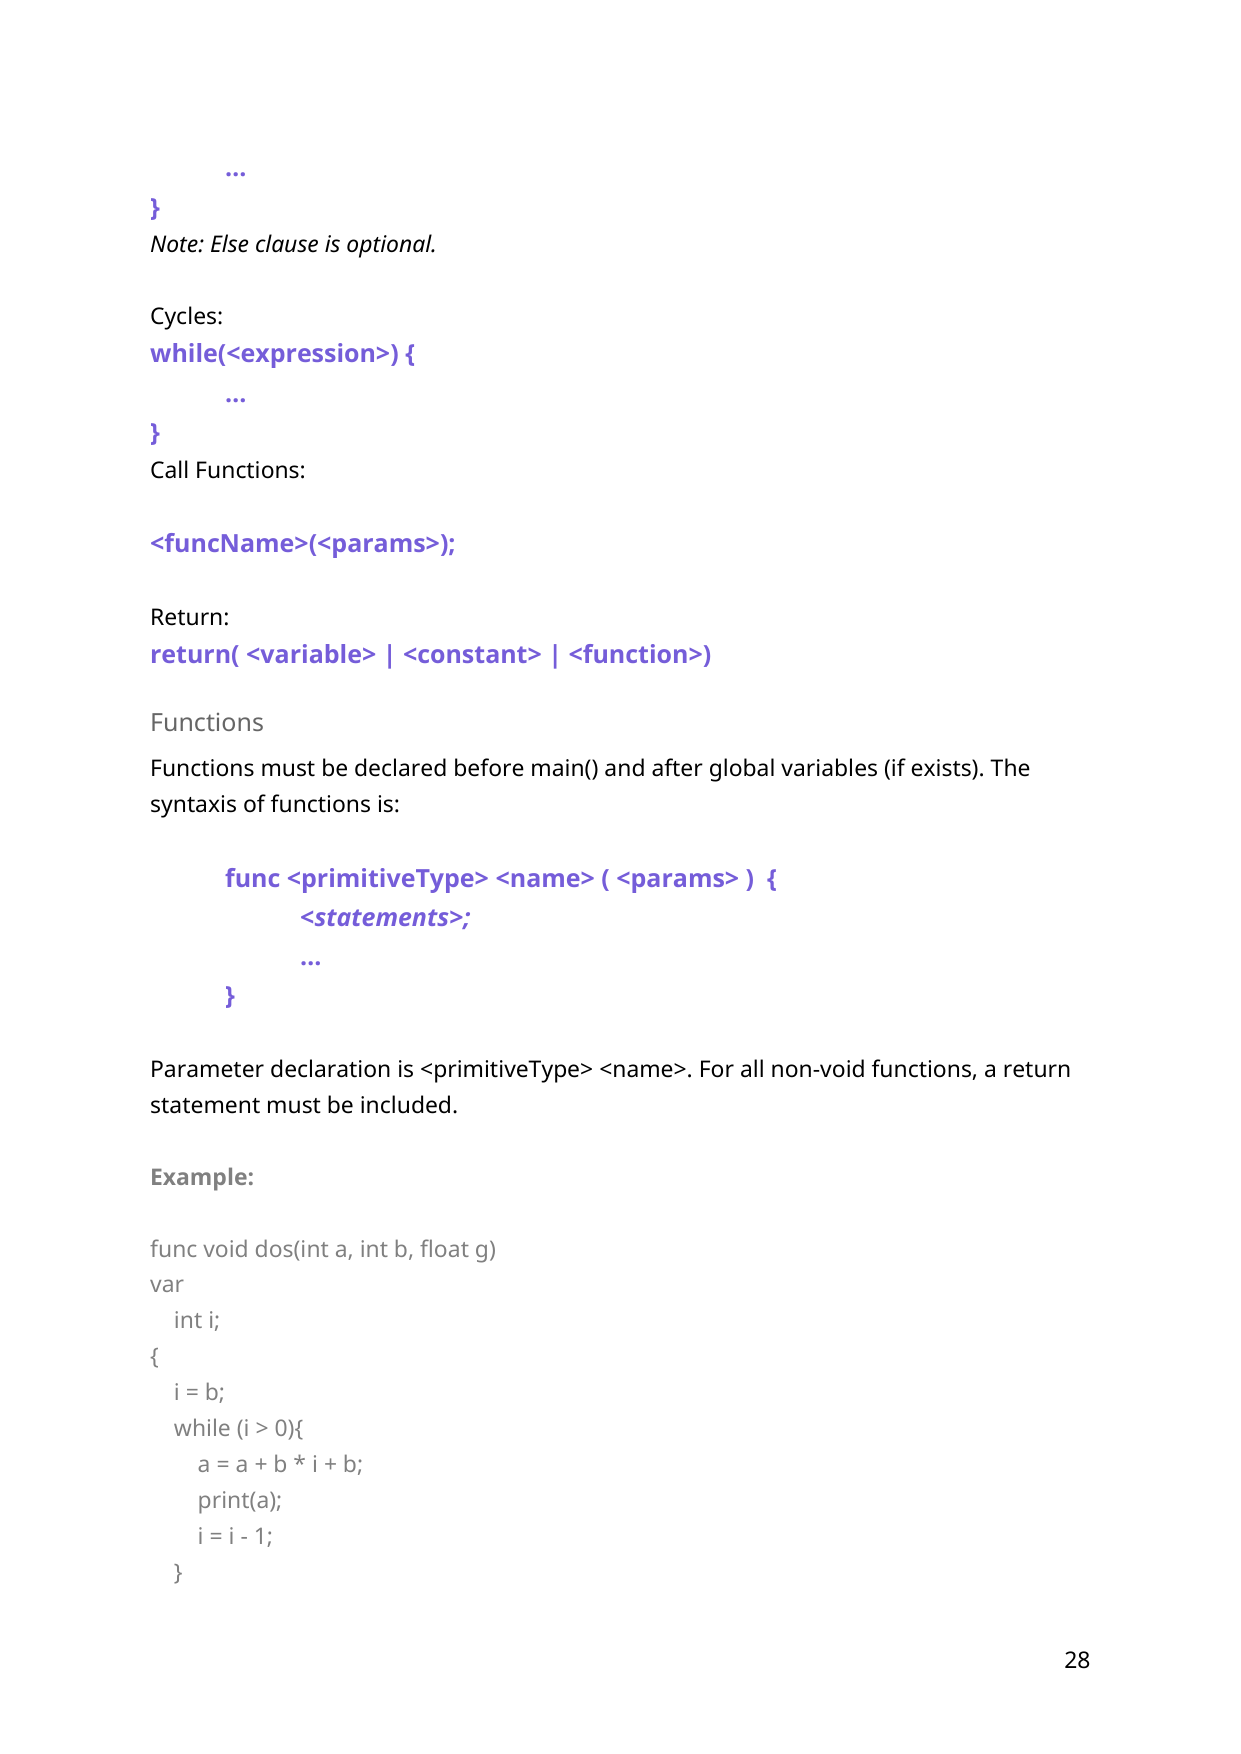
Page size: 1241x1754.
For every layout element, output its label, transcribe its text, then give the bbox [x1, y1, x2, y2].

text } [150, 414, 1090, 448]
text print(a); [150, 1484, 1090, 1515]
text int i; [150, 1304, 1090, 1336]
text Parameter declaration is <primitiveType> <name>. For all non-void functions, a return statement must be included. [150, 1053, 1090, 1120]
text a = a + b * i + b; [150, 1448, 1090, 1479]
text Functions must be declared before main() and after global variables (if exists). The syntaxis of functions is: [150, 752, 1090, 819]
text var [150, 1268, 1090, 1300]
text while(<expression>) { [150, 336, 1090, 370]
list func <primitiveType> <name> ( <params> ) { [225, 860, 1090, 894]
text i = i - 1; [150, 1520, 1090, 1551]
list <statements>; [225, 899, 1090, 933]
text Call Functions: [150, 454, 1090, 485]
text Example: [150, 1161, 1090, 1192]
text Return: [150, 601, 1090, 632]
text func void dos(int a, int b, float g) [150, 1232, 1090, 1264]
text { [150, 1340, 1090, 1372]
subtitle Functions [150, 705, 1090, 739]
text <funcName>(<params>); [150, 526, 1090, 559]
text } [150, 189, 1090, 223]
list } [225, 978, 1090, 1012]
text Cycles: [150, 300, 1090, 331]
text while (i > 0){ [150, 1412, 1090, 1443]
text … [150, 375, 1090, 409]
text Note: Else clause is optional. [150, 228, 1090, 259]
list … [225, 938, 1090, 973]
text } [150, 1556, 1090, 1587]
text return( <variable> | <constant> | <function>) [150, 637, 1090, 671]
text … [150, 150, 1090, 184]
text i = b; [150, 1376, 1090, 1407]
